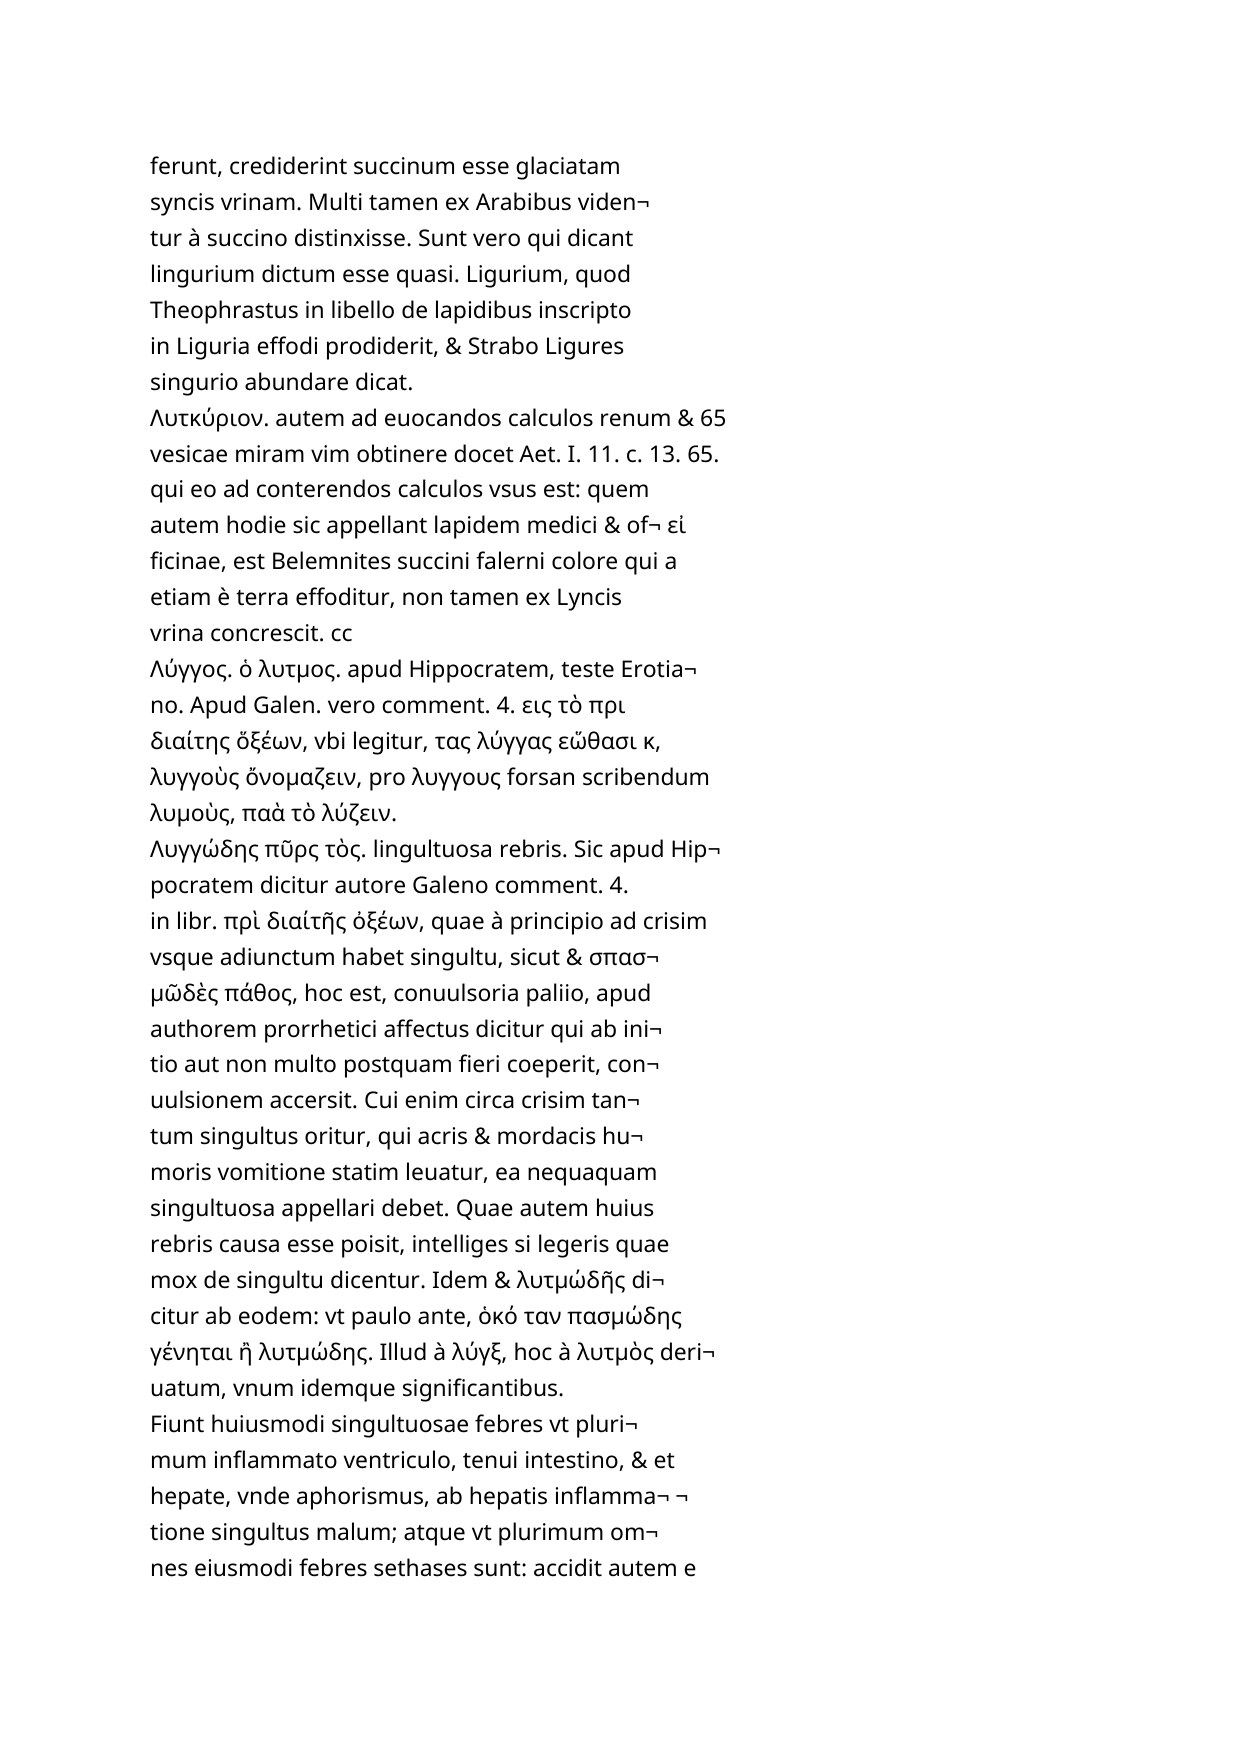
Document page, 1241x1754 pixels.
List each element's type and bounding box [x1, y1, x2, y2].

text [150, 150, 1090, 1583]
